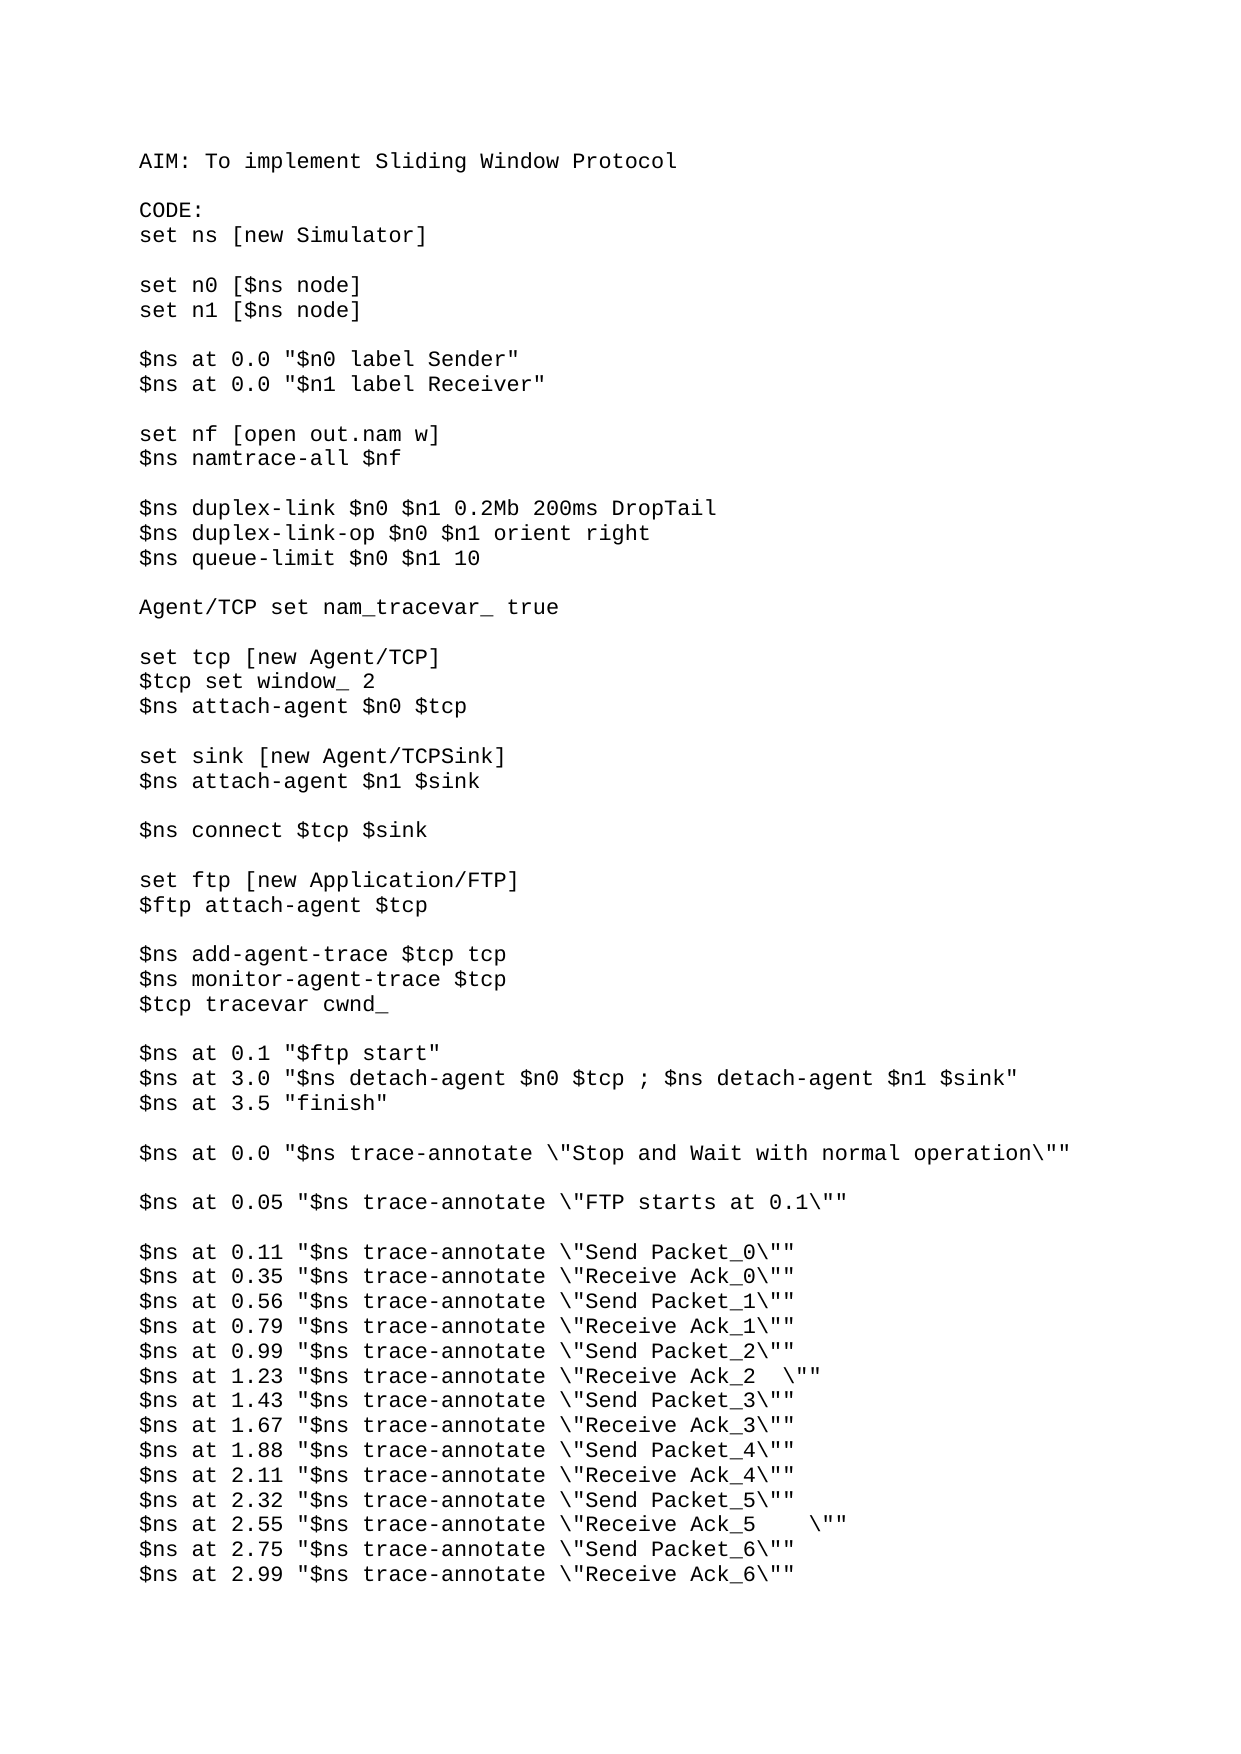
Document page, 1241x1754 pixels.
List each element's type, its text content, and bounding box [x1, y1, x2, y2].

text $ns at 1.67 "$ns trace-annotate \"Receive Ack_3\"" [139, 1414, 1101, 1439]
text $ftp attach-agent $tcp [139, 894, 1101, 918]
text $ns at 2.55 "$ns trace-annotate \"Receive Ack_5 \"" [139, 1513, 1101, 1538]
text $ns duplex-link $n0 $n1 0.2Mb 200ms DropTail [139, 497, 1101, 522]
text $ns namtrace-all $nf [139, 447, 1101, 472]
text $ns at 3.5 "finish" [139, 1092, 1101, 1117]
text $ns at 0.05 "$ns trace-annotate \"FTP starts at 0.1\"" [139, 1191, 1101, 1216]
text set nf [open out.nam w] [139, 423, 1101, 447]
text $ns at 2.11 "$ns trace-annotate \"Receive Ack_4\"" [139, 1464, 1101, 1489]
text $ns queue-limit $n0 $n1 10 [139, 547, 1101, 571]
text $ns at 0.0 "$n0 label Sender" [139, 348, 1101, 373]
text $ns at 0.0 "$ns trace-annotate \"Stop and Wait with normal operation\"" [139, 1142, 1101, 1166]
text $ns at 2.75 "$ns trace-annotate \"Send Packet_6\"" [139, 1538, 1101, 1563]
text set n0 [$ns node] [139, 274, 1101, 299]
text $ns at 0.35 "$ns trace-annotate \"Receive Ack_0\"" [139, 1266, 1101, 1290]
text $ns at 0.1 "$ftp start" [139, 1042, 1101, 1067]
text $tcp tracevar cwnd_ [139, 993, 1101, 1018]
text CODE: [139, 199, 1101, 224]
text $ns at 0.11 "$ns trace-annotate \"Send Packet_0\"" [139, 1241, 1101, 1266]
text set ns [new Simulator] [139, 224, 1101, 249]
text $ns attach-agent $n1 $sink [139, 770, 1101, 794]
text $ns at 2.99 "$ns trace-annotate \"Receive Ack_6\"" [139, 1563, 1101, 1588]
text set sink [new Agent/TCPSink] [139, 745, 1101, 770]
text set n1 [$ns node] [139, 299, 1101, 323]
text AIM: To implement Sliding Window Protocol [139, 150, 1101, 175]
text $ns at 3.0 "$ns detach-agent $n0 $tcp ; $ns detach-agent $n1 $sink" [139, 1067, 1101, 1092]
text $ns at 1.43 "$ns trace-annotate \"Send Packet_3\"" [139, 1389, 1101, 1414]
text set tcp [new Agent/TCP] [139, 646, 1101, 671]
text $ns at 0.0 "$n1 label Receiver" [139, 373, 1101, 398]
text set ftp [new Application/FTP] [139, 869, 1101, 894]
text $ns connect $tcp $sink [139, 819, 1101, 844]
text $ns monitor-agent-trace $tcp [139, 968, 1101, 993]
text $ns attach-agent $n0 $tcp [139, 695, 1101, 720]
text $ns duplex-link-op $n0 $n1 orient right [139, 522, 1101, 547]
text $ns at 0.56 "$ns trace-annotate \"Send Packet_1\"" [139, 1290, 1101, 1315]
text $tcp set window_ 2 [139, 671, 1101, 695]
text $ns at 0.79 "$ns trace-annotate \"Receive Ack_1\"" [139, 1315, 1101, 1340]
text $ns at 0.99 "$ns trace-annotate \"Send Packet_2\"" [139, 1340, 1101, 1365]
text $ns at 1.88 "$ns trace-annotate \"Send Packet_4\"" [139, 1439, 1101, 1464]
text $ns at 2.32 "$ns trace-annotate \"Send Packet_5\"" [139, 1489, 1101, 1513]
text $ns add-agent-trace $tcp tcp [139, 943, 1101, 968]
text $ns at 1.23 "$ns trace-annotate \"Receive Ack_2 \"" [139, 1365, 1101, 1389]
text Agent/TCP set nam_tracevar_ true [139, 596, 1101, 621]
